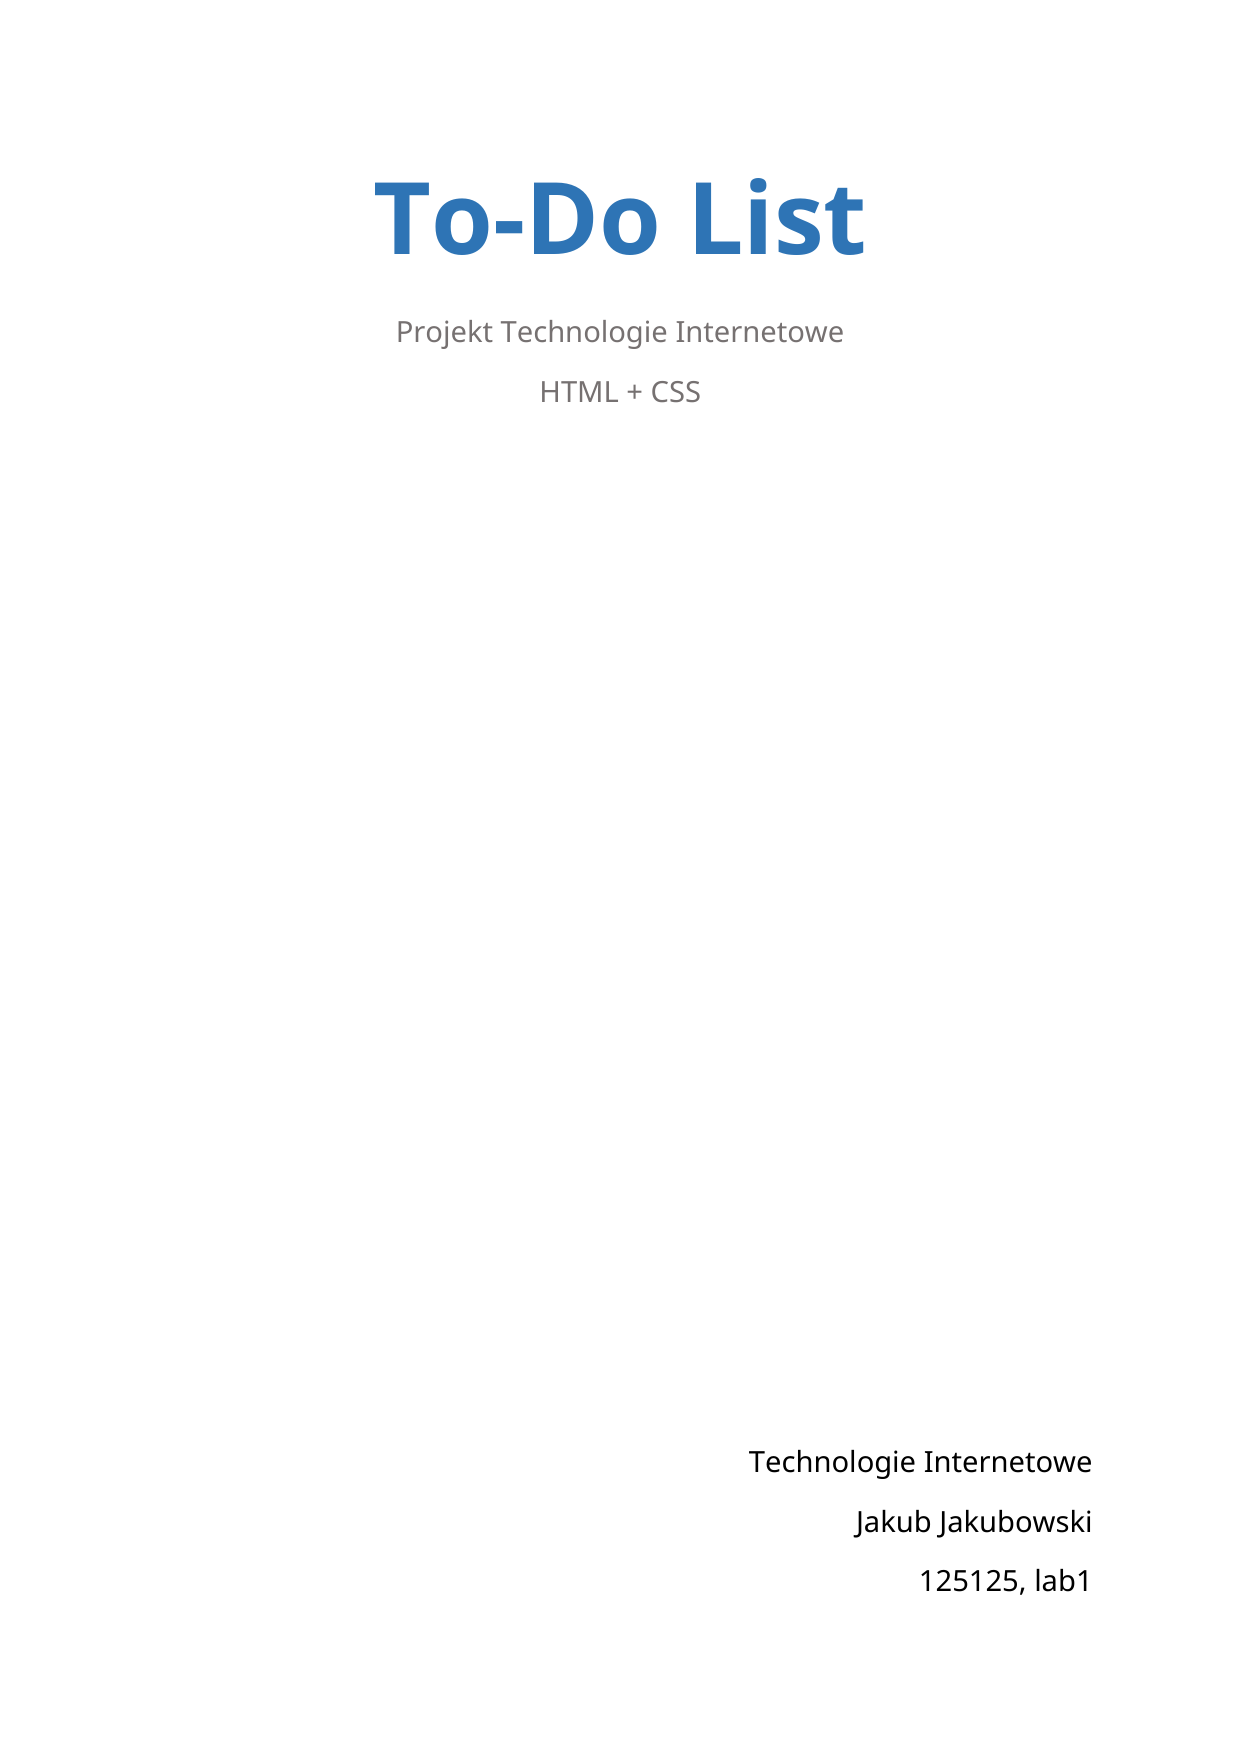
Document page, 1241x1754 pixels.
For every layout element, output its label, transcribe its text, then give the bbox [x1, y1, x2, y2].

text HTML + CSS [148, 371, 1093, 411]
text Technologie Internetowe [148, 1442, 1093, 1481]
text Projekt Technologie Internetowe [148, 311, 1093, 351]
text Jakub Jakubowski [148, 1501, 1093, 1541]
text 125125, lab1 [148, 1561, 1093, 1600]
text To-Do List [148, 148, 1093, 284]
